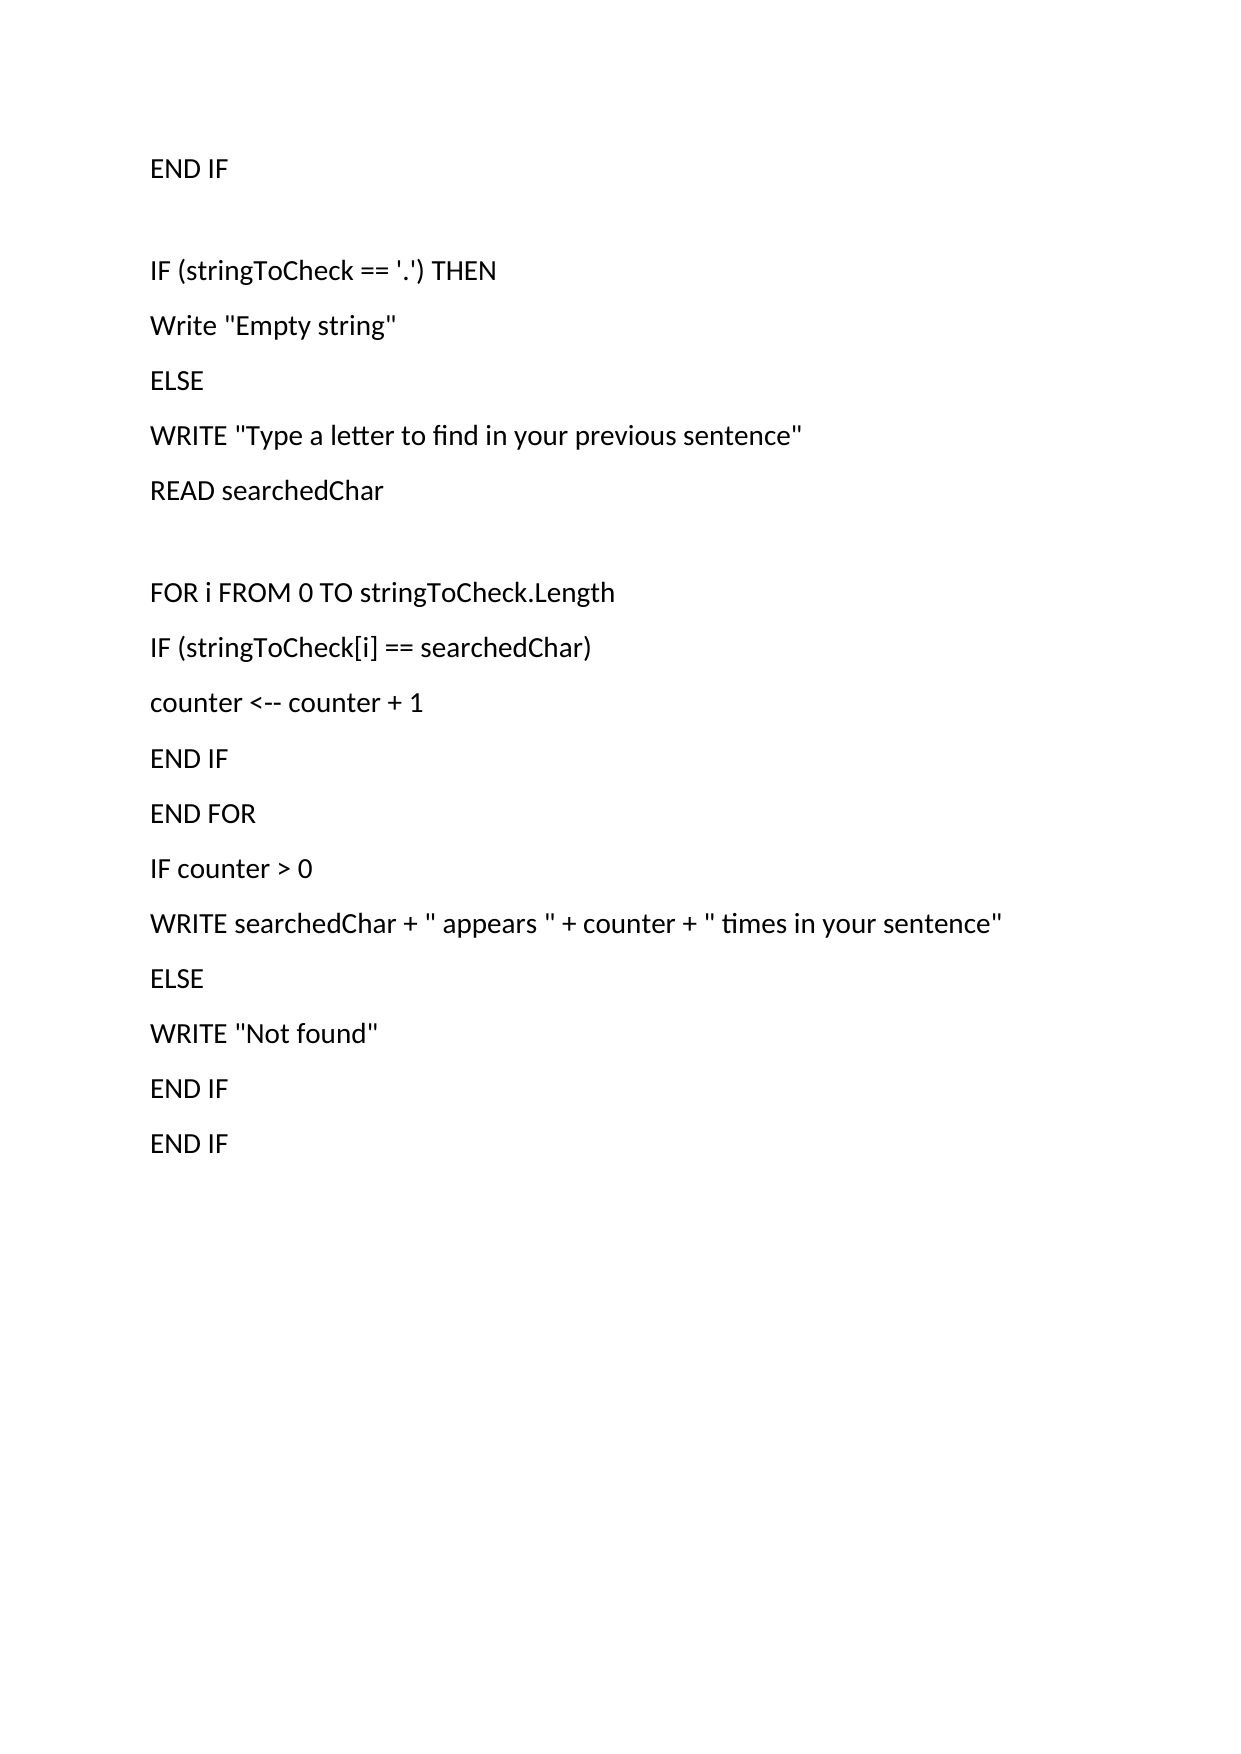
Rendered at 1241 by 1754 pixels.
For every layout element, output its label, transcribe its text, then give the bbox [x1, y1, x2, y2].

text ELSE [150, 362, 1090, 398]
text WRITE "Not found" [150, 1015, 1090, 1051]
text READ searchedChar [150, 472, 1090, 508]
text IF (stringToCheck[i] == searchedChar) [150, 629, 1090, 665]
text END IF [150, 150, 1090, 186]
text WRITE "Type a letter to find in your previous sentence" [150, 417, 1090, 453]
text IF counter > 0 [150, 850, 1090, 886]
text Write "Empty string" [150, 307, 1090, 343]
text FOR i FROM 0 TO stringToCheck.Length [150, 574, 1090, 610]
text WRITE searchedChar + " appears " + counter + " times in your sentence" [150, 905, 1090, 941]
text IF (stringToCheck == '.') THEN [150, 252, 1090, 288]
text END IF [150, 1070, 1090, 1106]
text END IF [150, 1125, 1090, 1161]
text counter <-- counter + 1 [150, 684, 1090, 720]
text END IF [150, 740, 1090, 775]
text END FOR [150, 795, 1090, 830]
text ELSE [150, 960, 1090, 996]
